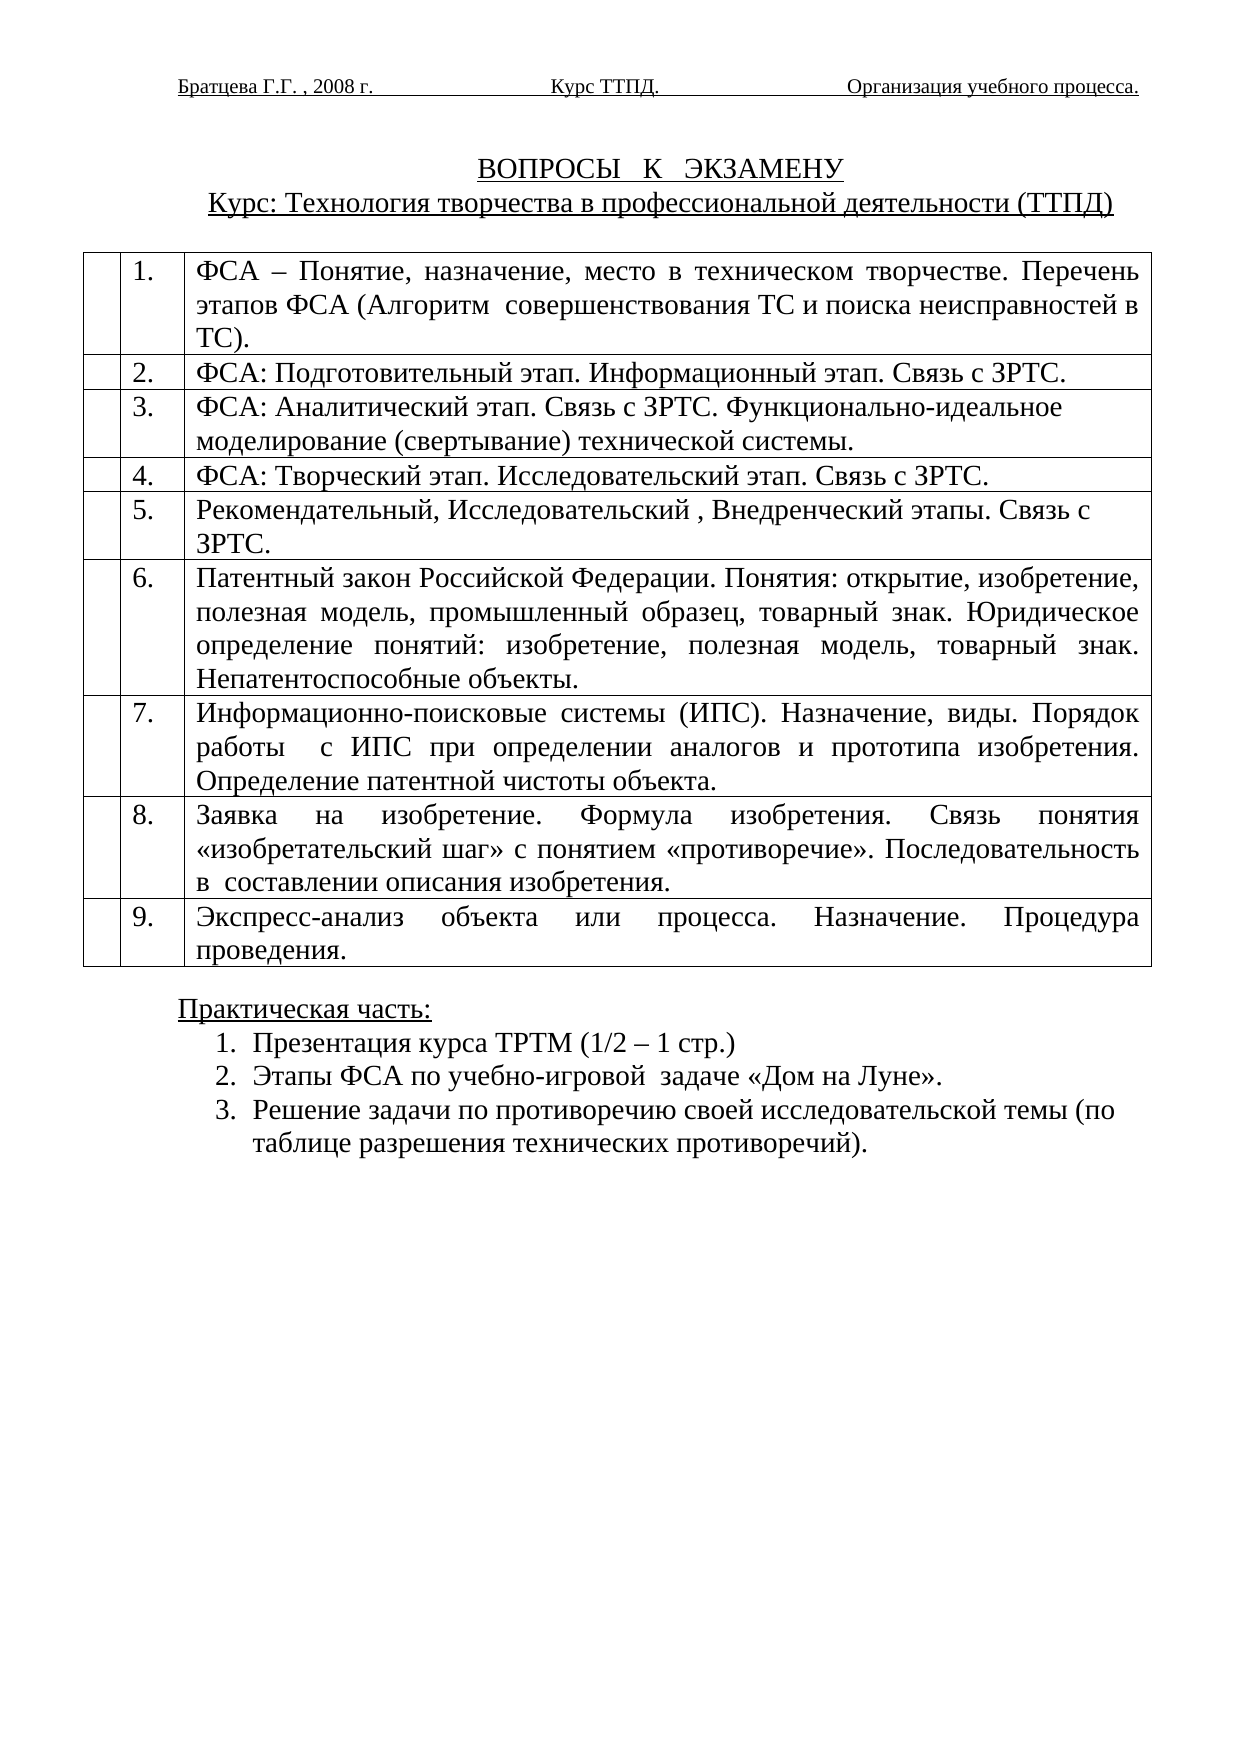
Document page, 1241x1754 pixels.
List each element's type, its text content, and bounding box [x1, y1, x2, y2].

table_cell [121, 696, 184, 796]
text Курс: Технология творчества в профессиональной деятельности (ТТПД) [177, 185, 1144, 219]
table_cell [121, 492, 184, 559]
table_cell ФСА: Творческий этап. Исследовательский этап. Связь с ЗРТС. [185, 458, 1151, 491]
table_cell [84, 390, 120, 457]
table_cell [121, 355, 184, 388]
table_cell [121, 797, 184, 898]
table_cell [84, 797, 120, 898]
list Решение задачи по противоречию своей исследовательской темы (по таблице разрешения технических противоречий). [215, 1092, 1144, 1159]
text Практическая часть: [177, 991, 1144, 1025]
table_header [84, 253, 120, 354]
table_cell Заявка на изобретение. Формула изобретения. Связь понятия «изобретательский шаг» с понятием «противоречие». Последовательность в составлении описания изобретения. [185, 797, 1151, 898]
table_header ФСА – Понятие, назначение, место в техническом творчестве. Перечень этапов ФСА (Алгоритм совершенствования ТС и поиска неисправностей в ТС). [185, 253, 1151, 354]
table_cell [84, 560, 120, 694]
table_cell [84, 899, 120, 966]
table_cell ФСА: Аналитический этап. Связь с ЗРТС. Функционально-идеальное моделирование (свертывание) технической системы. [185, 390, 1151, 457]
list Этапы ФСА по учебно-игровой задаче «Дом на Луне». [215, 1058, 1144, 1092]
table_cell Информационно-поисковые системы (ИПС). Назначение, виды. Порядок работы с ИПС при определении аналогов и прототипа изобретения. Определение патентной чистоты объекта. [185, 696, 1151, 796]
table_cell Экспресс-анализ объекта или процесса. Назначение. Процедура проведения. [185, 899, 1151, 966]
table_cell Патентный закон Российской Федерации. Понятия: открытие, изобретение, полезная модель, промышленный образец, товарный знак. Юридическое определение понятий: изобретение, полезная модель, товарный знак. Непатентоспособные объекты. [185, 560, 1151, 694]
list Презентация курса ТРТМ (1/2 – 1 стр.) [215, 1025, 1144, 1058]
table_cell [121, 560, 184, 694]
table_cell [121, 390, 184, 457]
table_cell Рекомендательный, Исследовательский , Внедренческий этапы. Связь с ЗРТС. [185, 492, 1151, 559]
table_cell [84, 696, 120, 796]
table_cell [84, 492, 120, 559]
table_cell [84, 355, 120, 388]
text ВОПРОСЫ К ЭКЗАМЕНУ [177, 152, 1144, 185]
table_cell ФСА: Подготовительный этап. Информационный этап. Связь с ЗРТС. [185, 355, 1151, 388]
table_cell [121, 458, 184, 491]
table_cell [121, 899, 184, 966]
table_cell [84, 458, 120, 491]
table_header [121, 253, 184, 354]
